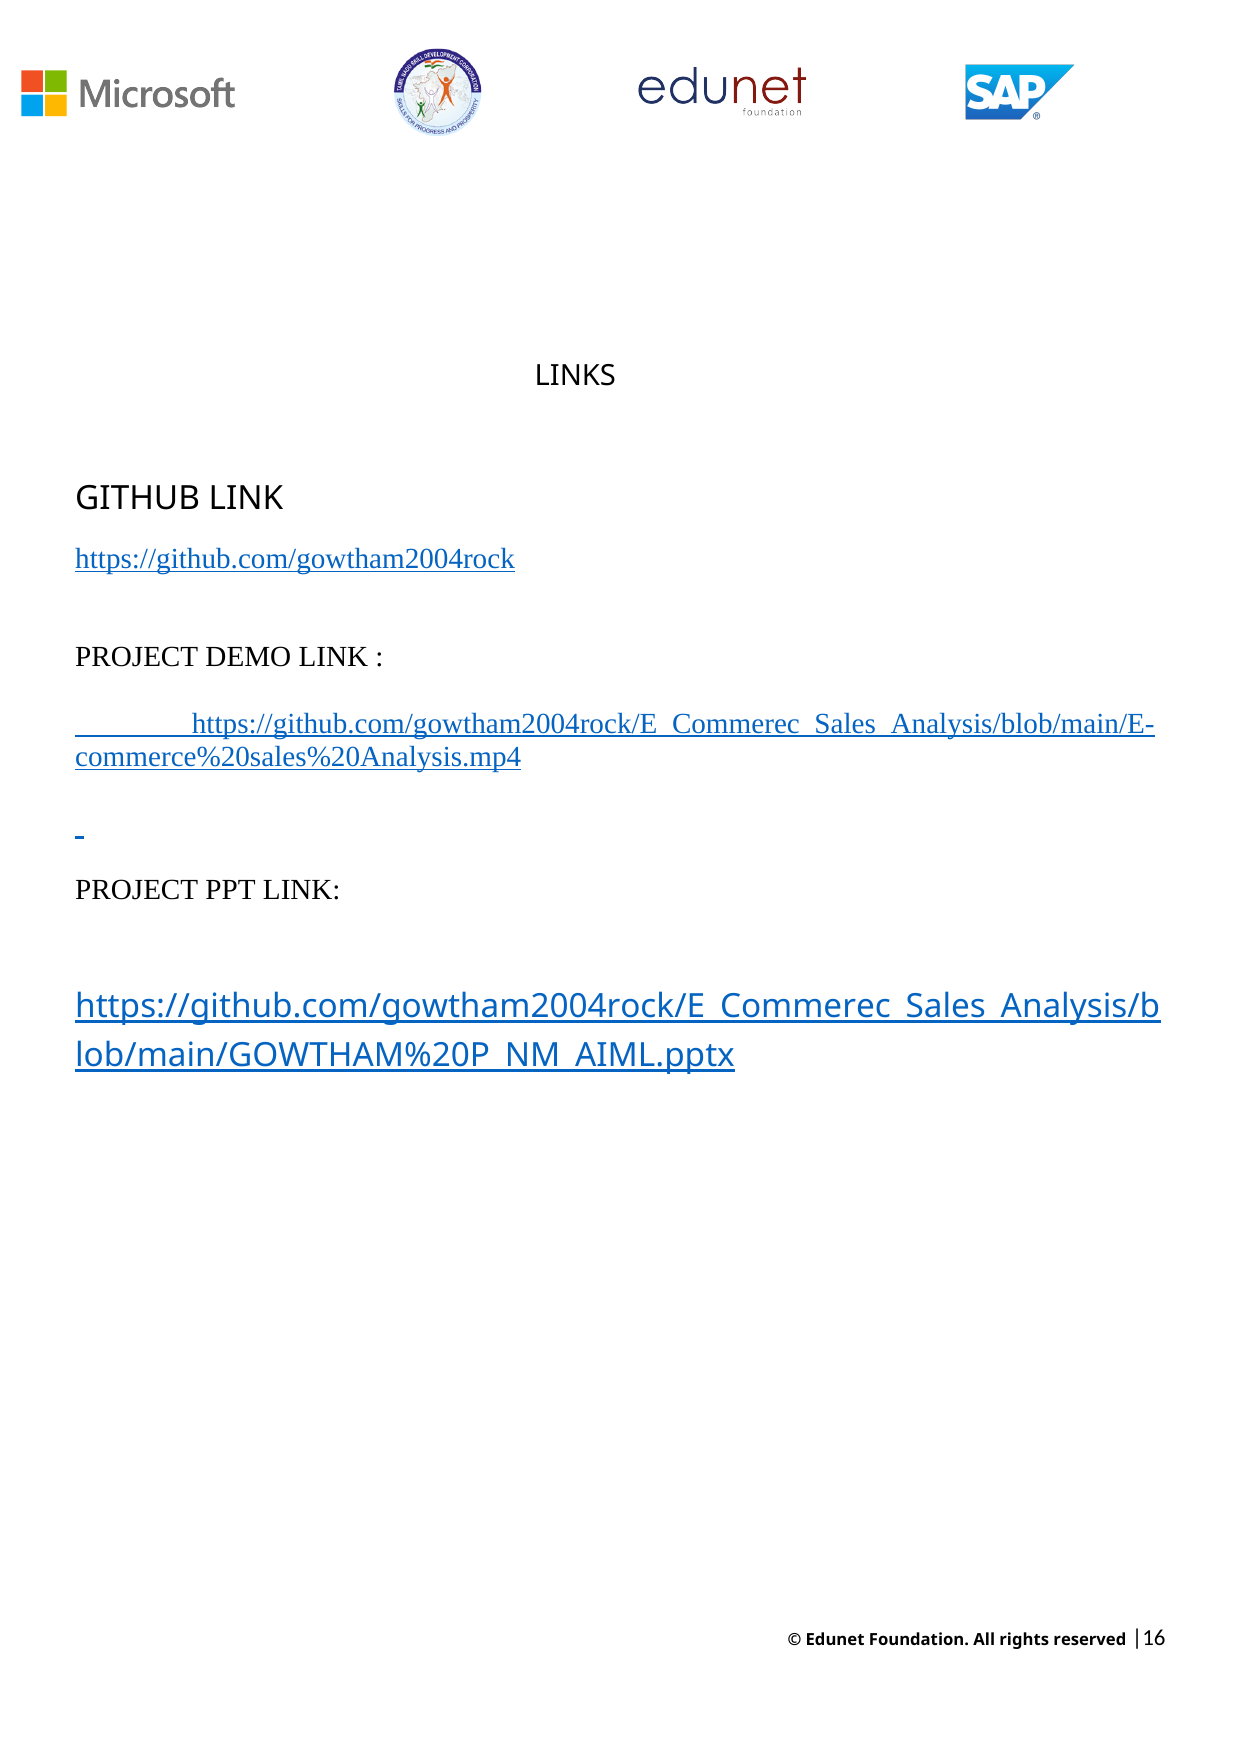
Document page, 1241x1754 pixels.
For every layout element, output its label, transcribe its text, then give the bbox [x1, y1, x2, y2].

text https://github.com/gowtham2004rock [75, 542, 1165, 575]
text GITHUB LINK [75, 473, 1165, 519]
text https://github.com/gowtham2004rock/E_Commerec_Sales_Analysis/blob/main/E-commerce%20sales%20Analysis.mp4 [75, 706, 1165, 773]
text LINKS [75, 354, 1165, 394]
text PROJECT DEMO LINK : [75, 639, 1165, 672]
picture [16, 65, 241, 121]
picture [631, 60, 814, 122]
picture [391, 45, 483, 137]
picture [964, 63, 1076, 121]
subtitle https://github.com/gowtham2004rock/E_Commerec_Sales_Analysis/blob/main/GOWTHAM%20P_NM_AIML.pptx [75, 933, 1165, 1076]
subtitle PROJECT PPT LINK: [75, 872, 1165, 906]
